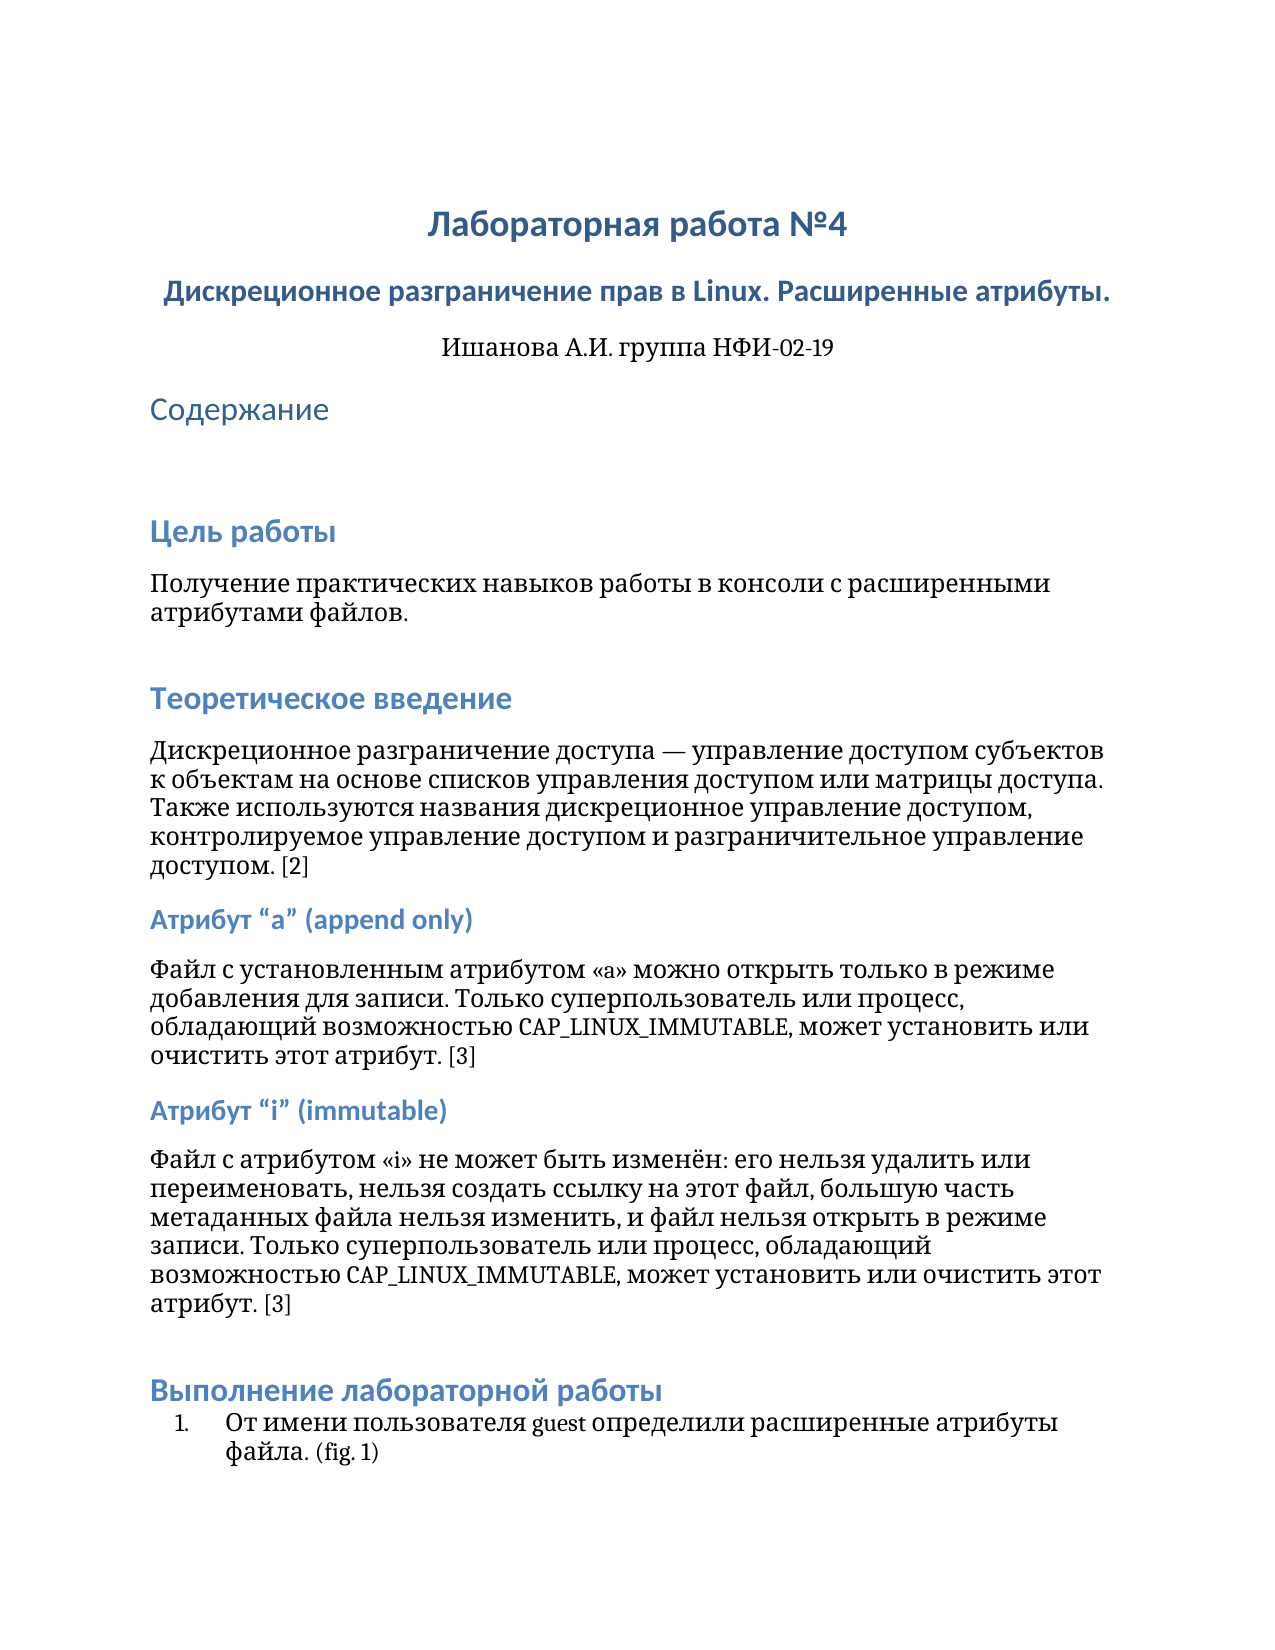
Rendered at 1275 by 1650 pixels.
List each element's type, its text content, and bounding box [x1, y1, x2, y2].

text Дискреционное разграничение доступа — управление доступом субъектов к объектам на основе списков управления доступом или матрицы доступа. Также используются названия дискреционное управление доступом, контролируемое управление доступом и разграничительное управление доступом. [2] [150, 737, 1125, 881]
subtitle Дискреционное разграничение прав в Linux. Расширенные атрибуты. [150, 271, 1125, 309]
subtitle Цель работы [150, 510, 1125, 551]
subtitle Атрибут “a” (append only) [150, 901, 1125, 937]
subtitle Атрибут “i” (immutable) [150, 1092, 1125, 1127]
text Получение практических навыков работы в консоли с расширенными атрибутами файлов. [150, 570, 1125, 627]
list От имени пользователя guest определили расширенные атрибуты файла. (fig. 1) [175, 1409, 1125, 1467]
text Ишанова А.И. группа НФИ-02-19 [150, 334, 1125, 363]
subtitle Выполнение лабораторной работы [150, 1368, 1125, 1409]
text Файл с атрибутом «i» не может быть изменён: его нельзя удалить или переименовать, нельзя создать ссылку на этот файл, большую часть метаданных файла нельзя изменить, и файл нельзя открыть в режиме записи. Только суперпользователь или процесс, обладающий возможностью CAP_LINUX_IMMUTABLE, может установить или очистить этот атрибут. [3] [150, 1146, 1125, 1318]
text Файл с установленным атрибутом «a» можно открыть только в режиме добавления для записи. Только суперпользователь или процесс, обладающий возможностью CAP_LINUX_IMMUTABLE, может установить или очистить этот атрибут. [3] [150, 956, 1125, 1071]
subtitle Теоретическое введение [150, 677, 1125, 718]
title Лабораторная работа №4 [150, 200, 1125, 246]
